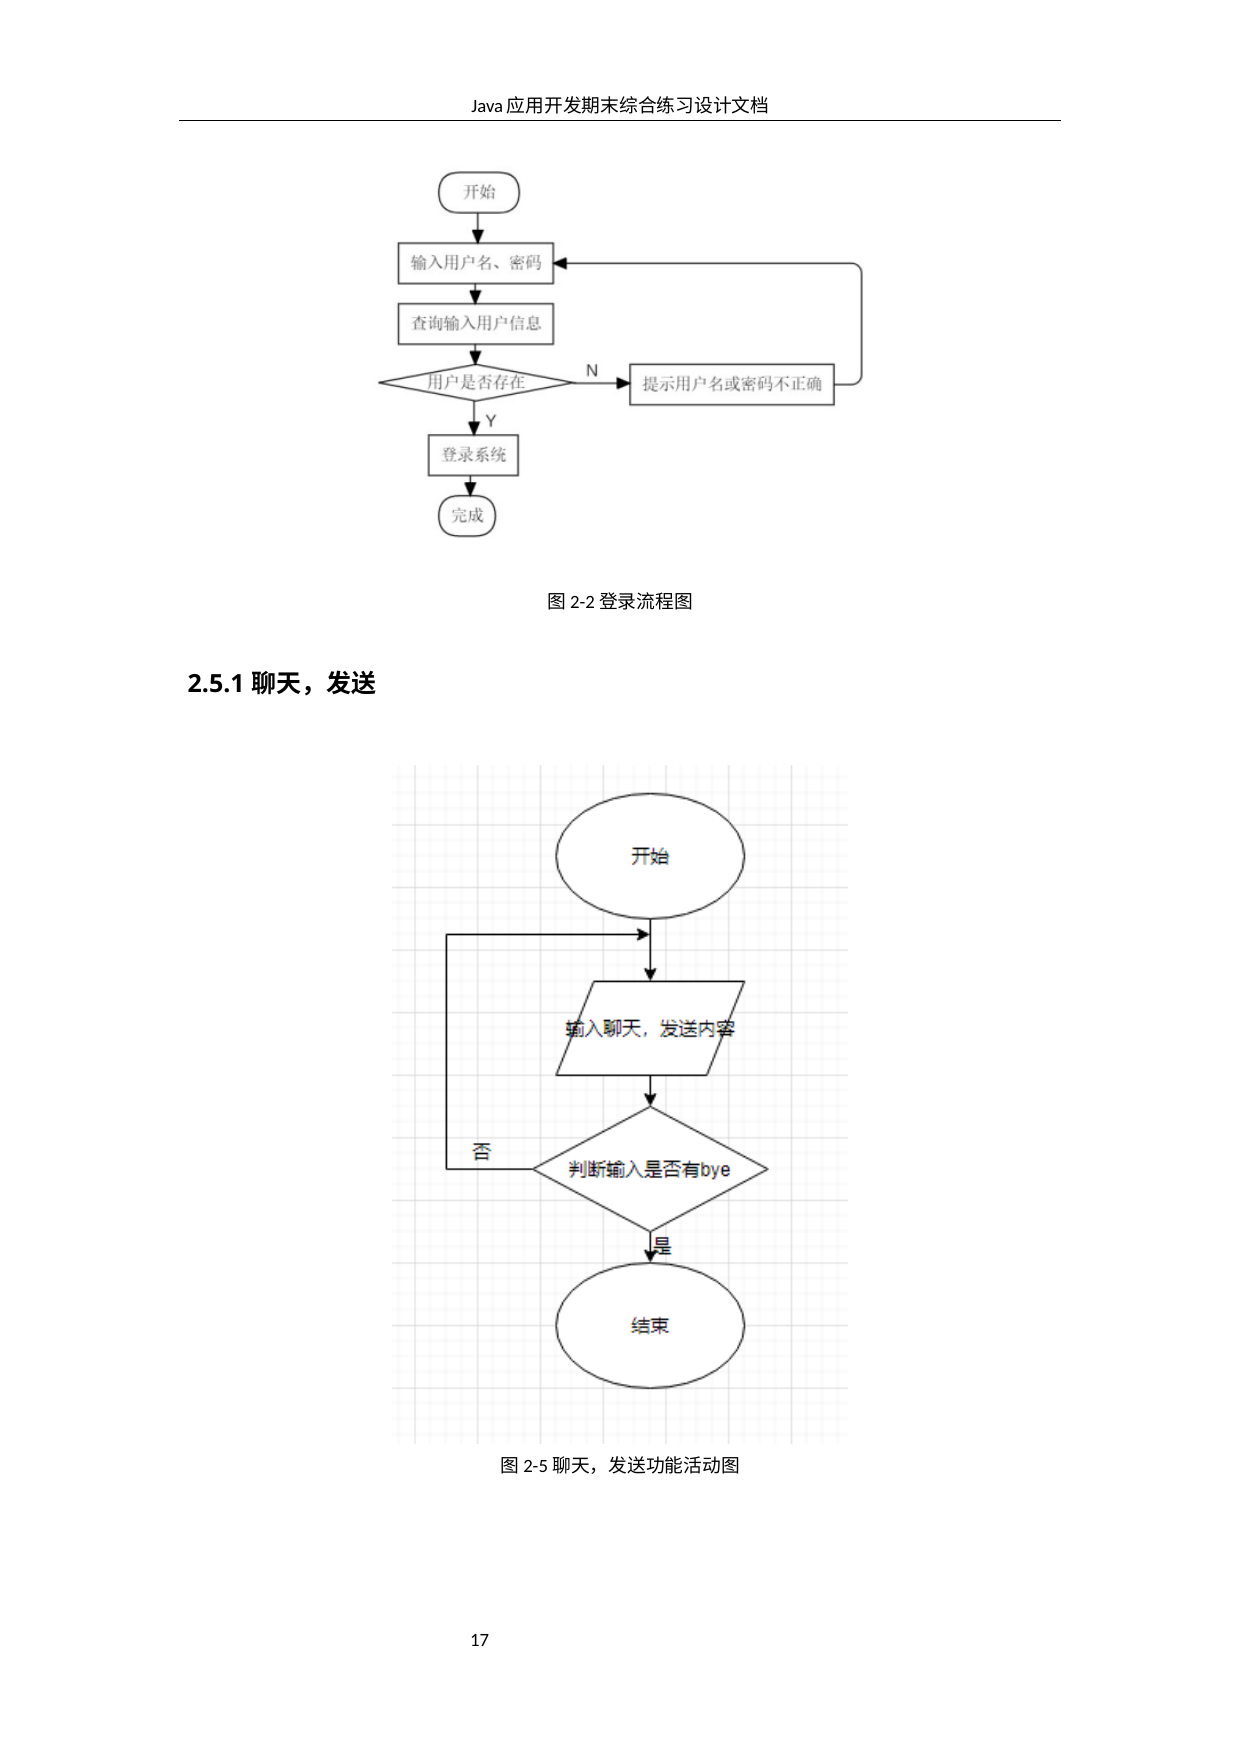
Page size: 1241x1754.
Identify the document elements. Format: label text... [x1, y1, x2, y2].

picture [367, 162, 874, 550]
list 图2-2 登录流程图 [187, 584, 1053, 617]
subtitle 2.5.1 聊天，发送 [187, 649, 1053, 714]
picture [392, 765, 849, 1444]
list 图2-5 聊天，发送功能活动图 [187, 1448, 1053, 1480]
